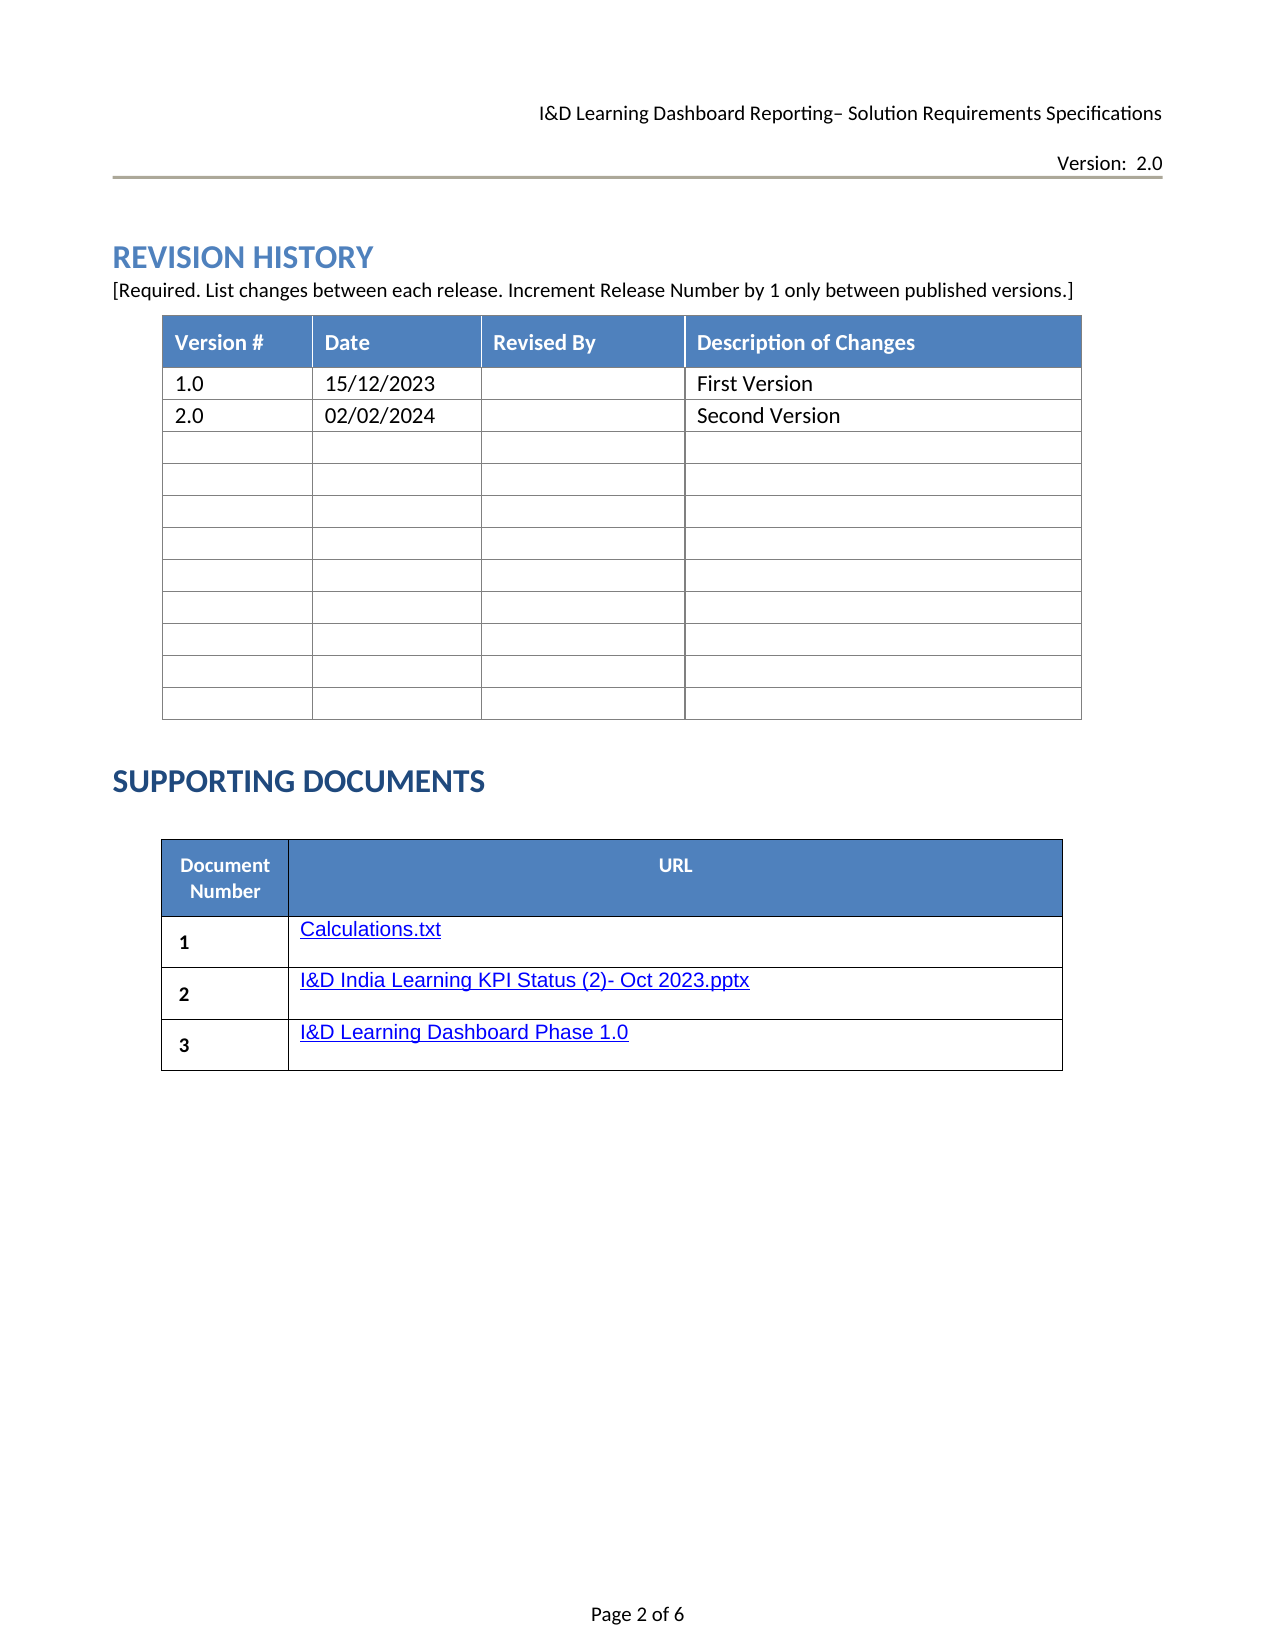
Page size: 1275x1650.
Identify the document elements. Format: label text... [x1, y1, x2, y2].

table_cell [163, 528, 312, 559]
table_cell [482, 464, 684, 495]
table_cell 1.0 [163, 368, 312, 399]
table_cell [313, 496, 481, 527]
table_cell [686, 688, 1081, 719]
table_cell I&D Learning Dashboard Phase 1.0 [289, 1020, 1062, 1070]
text [Required. List changes between each release. Increment Release Number by 1 only between published versions.] [112, 277, 1162, 303]
table_cell [686, 592, 1081, 623]
table_cell [686, 560, 1081, 591]
table_cell [313, 624, 481, 655]
table_header URL [289, 840, 1062, 916]
table_cell [482, 624, 684, 655]
table_cell [313, 656, 481, 687]
table_cell [163, 496, 312, 527]
table_cell [686, 432, 1081, 463]
table_cell [163, 688, 312, 719]
table_cell [313, 464, 481, 495]
table_cell 2 [162, 968, 288, 1019]
table_cell 15/12/2023 [313, 368, 481, 399]
table_cell [686, 624, 1081, 655]
table_cell [313, 592, 481, 623]
table_cell [482, 432, 684, 463]
table_cell [686, 656, 1081, 687]
table_cell [313, 688, 481, 719]
table_cell [482, 400, 684, 431]
text SUPPORTING DOCUMENTS [112, 760, 1162, 801]
table_cell [163, 560, 312, 591]
table_cell [482, 560, 684, 591]
table_cell Calculations.txt [289, 917, 1062, 967]
table_cell [482, 656, 684, 687]
table_header Revised By [482, 316, 684, 367]
table_cell [163, 464, 312, 495]
table_cell 1 [162, 917, 288, 967]
table_cell [163, 624, 312, 655]
table_cell [482, 496, 684, 527]
subtitle REVISION HISTORY [112, 237, 1162, 277]
table_cell Second Version [686, 400, 1081, 431]
table_cell [686, 496, 1081, 527]
table_cell [163, 432, 312, 463]
table_cell [163, 592, 312, 623]
table_cell [313, 560, 481, 591]
table_header Version # [163, 316, 312, 367]
table_cell [482, 528, 684, 559]
table_cell 2.0 [163, 400, 312, 431]
table_header Document Number [162, 840, 288, 916]
table_cell [482, 688, 684, 719]
table_header Date [313, 316, 481, 367]
table_cell 02/02/2024 [313, 400, 481, 431]
table_cell [313, 528, 481, 559]
table_cell 3 [162, 1020, 288, 1070]
table_cell [686, 528, 1081, 559]
table_cell [686, 464, 1081, 495]
table_cell I&D India Learning KPI Status (2)- Oct 2023.pptx [289, 968, 1062, 1019]
table_header Description of Changes [686, 316, 1081, 367]
table_cell [313, 432, 481, 463]
table_cell [482, 368, 684, 399]
table_cell [163, 656, 312, 687]
table_cell First Version [686, 368, 1081, 399]
table_cell [482, 592, 684, 623]
